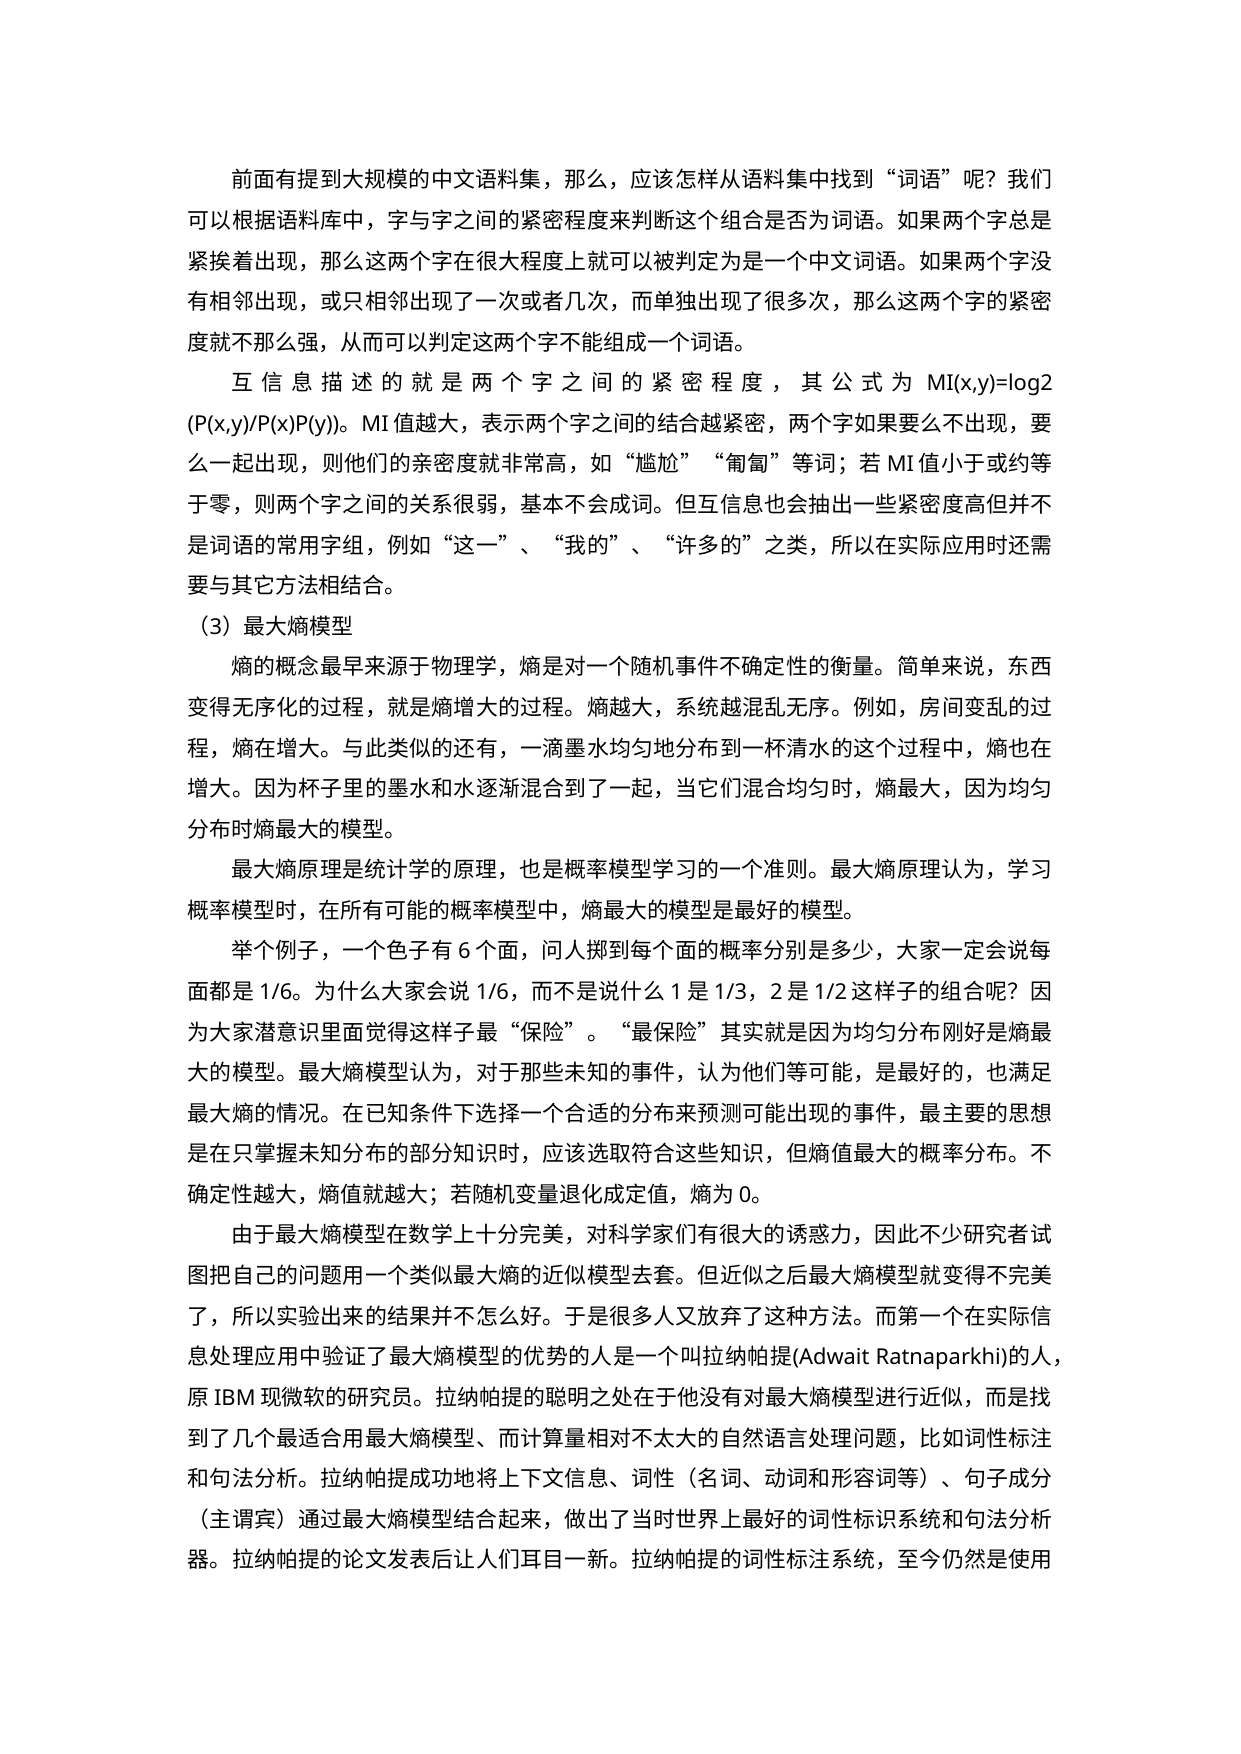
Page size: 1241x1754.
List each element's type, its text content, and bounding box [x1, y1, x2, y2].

text 互信息描述的就是两个字之间的紧密程度，其公式为MI(x,y)=log2 (P(x,y)/P(x)P(y))。MI值越大，表示两个字之间的结合越紧密，两个字如果要么不出现，要么一起出现，则他们的亲密度就非常高，如“尴尬”“匍匐”等词；若MI值小于或约等于零，则两个字之间的关系很弱，基本不会成词。但互信息也会抽出一些紧密度高但并不是词语的常用字组，例如“这一”、“我的”、“许多的”之类，所以在实际应用时还需要与其它方法相结合。 [187, 365, 1053, 601]
text 举个例子，一个色子有6个面，问人掷到每个面的概率分别是多少，大家一定会说每面都是1/6。为什么大家会说1/6，而不是说什么1是1/3，2是1/2这样子的组合呢？因为大家潜意识里面觉得这样子最“保险”。“最保险”其实就是因为均匀分布刚好是熵最大的模型。最大熵模型认为，对于那些未知的事件，认为他们等可能，是最好的，也满足最大熵的情况。在已知条件下选择一个合适的分布来预测可能出现的事件，最主要的思想是在只掌握未知分布的部分知识时，应该选取符合这些知识，但熵值最大的概率分布。不确定性越大，熵值就越大；若随机变量退化成定值，熵为0。 [187, 933, 1053, 1209]
text 熵的概念最早来源于物理学，熵是对一个随机事件不确定性的衡量。简单来说，东西变得无序化的过程，就是熵增大的过程。熵越大，系统越混乱无序。例如，房间变乱的过程，熵在增大。与此类似的还有，一滴墨水均匀地分布到一杯清水的这个过程中，熵也在增大。因为杯子里的墨水和水逐渐混合到了一起，当它们混合均匀时，熵最大，因为均匀分布时熵最大的模型。 [187, 649, 1053, 844]
text 最大熵原理是统计学的原理，也是概率模型学习的一个准则。最大熵原理认为，学习概率模型时，在所有可能的概率模型中，熵最大的模型是最好的模型。 [187, 852, 1053, 925]
text （3）最大熵模型 [187, 608, 1053, 641]
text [187, 1217, 1053, 1574]
text 前面有提到大规模的中文语料集，那么，应该怎样从语料集中找到“词语”呢？我们可以根据语料库中，字与字之间的紧密程度来判断这个组合是否为词语。如果两个字总是紧挨着出现，那么这两个字在很大程度上就可以被判定为是一个中文词语。如果两个字没有相邻出现，或只相邻出现了一次或者几次，而单独出现了很多次，那么这两个字的紧密度就不那么强，从而可以判定这两个字不能组成一个词语。 [187, 162, 1053, 357]
